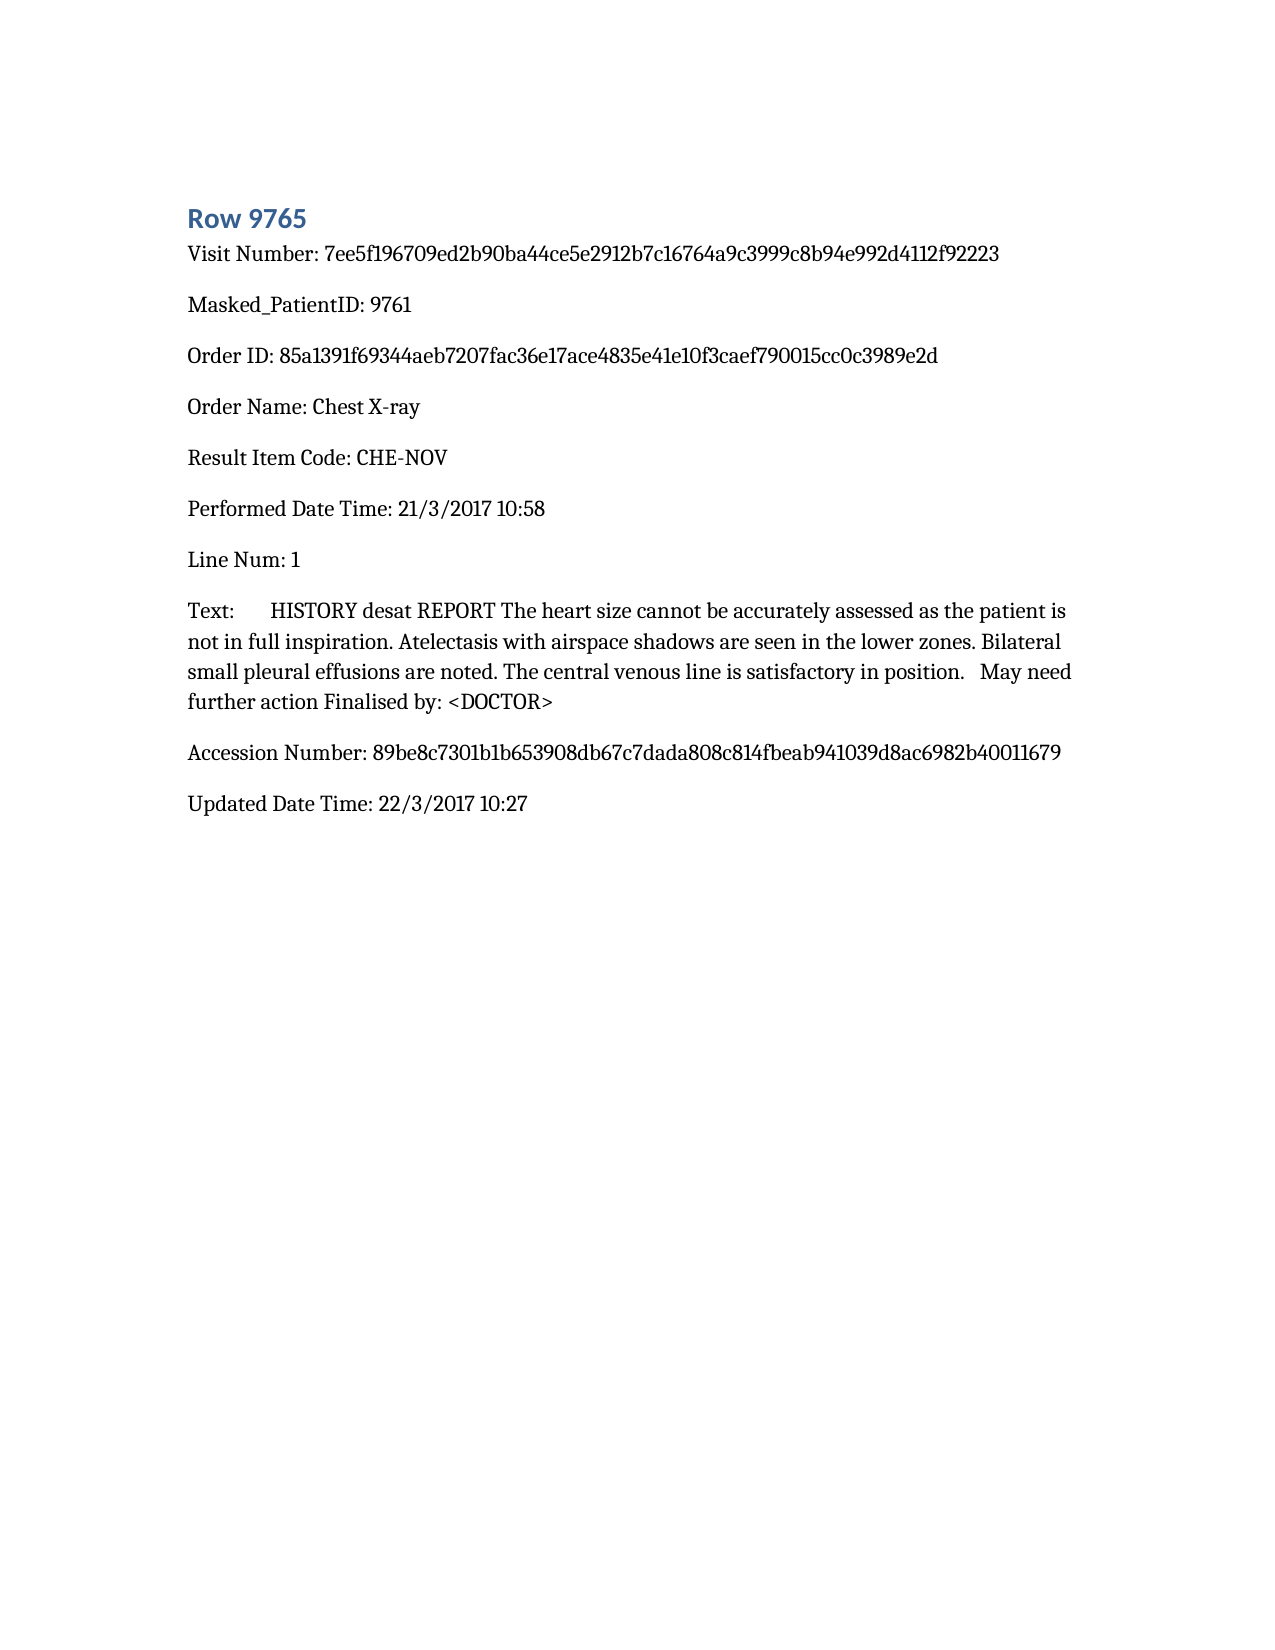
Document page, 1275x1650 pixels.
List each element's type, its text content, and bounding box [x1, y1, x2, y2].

text Result Item Code: CHE-NOV [187, 445, 1087, 471]
text Order Name: Chest X-ray [187, 394, 1087, 420]
text Updated Date Time: 22/3/2017 10:27 [187, 791, 1087, 817]
text Performed Date Time: 21/3/2017 10:58 [187, 496, 1087, 522]
text Accession Number: 89be8c7301b1b653908db67c7dada808c814fbeab941039d8ac6982b40011679 [187, 740, 1087, 766]
text Masked_PatientID: 9761 [187, 292, 1087, 318]
text Text: HISTORY desat REPORT The heart size cannot be accurately assessed as the patient is not in full inspiration. Atelectasis with airspace shadows are seen in the lower zones. Bilateral small pleural effusions are noted. The central venous line is satisfactory in position. May need further action Finalised by: <DOCTOR> [187, 598, 1087, 715]
text Order ID: 85a1391f69344aeb7207fac36e17ace4835e41e10f3caef790015cc0c3989e2d [187, 343, 1087, 369]
subtitle Row 9765 [187, 200, 1087, 236]
text Line Num: 1 [187, 547, 1087, 573]
text Visit Number: 7ee5f196709ed2b90ba44ce5e2912b7c16764a9c3999c8b94e992d4112f92223 [187, 241, 1087, 267]
